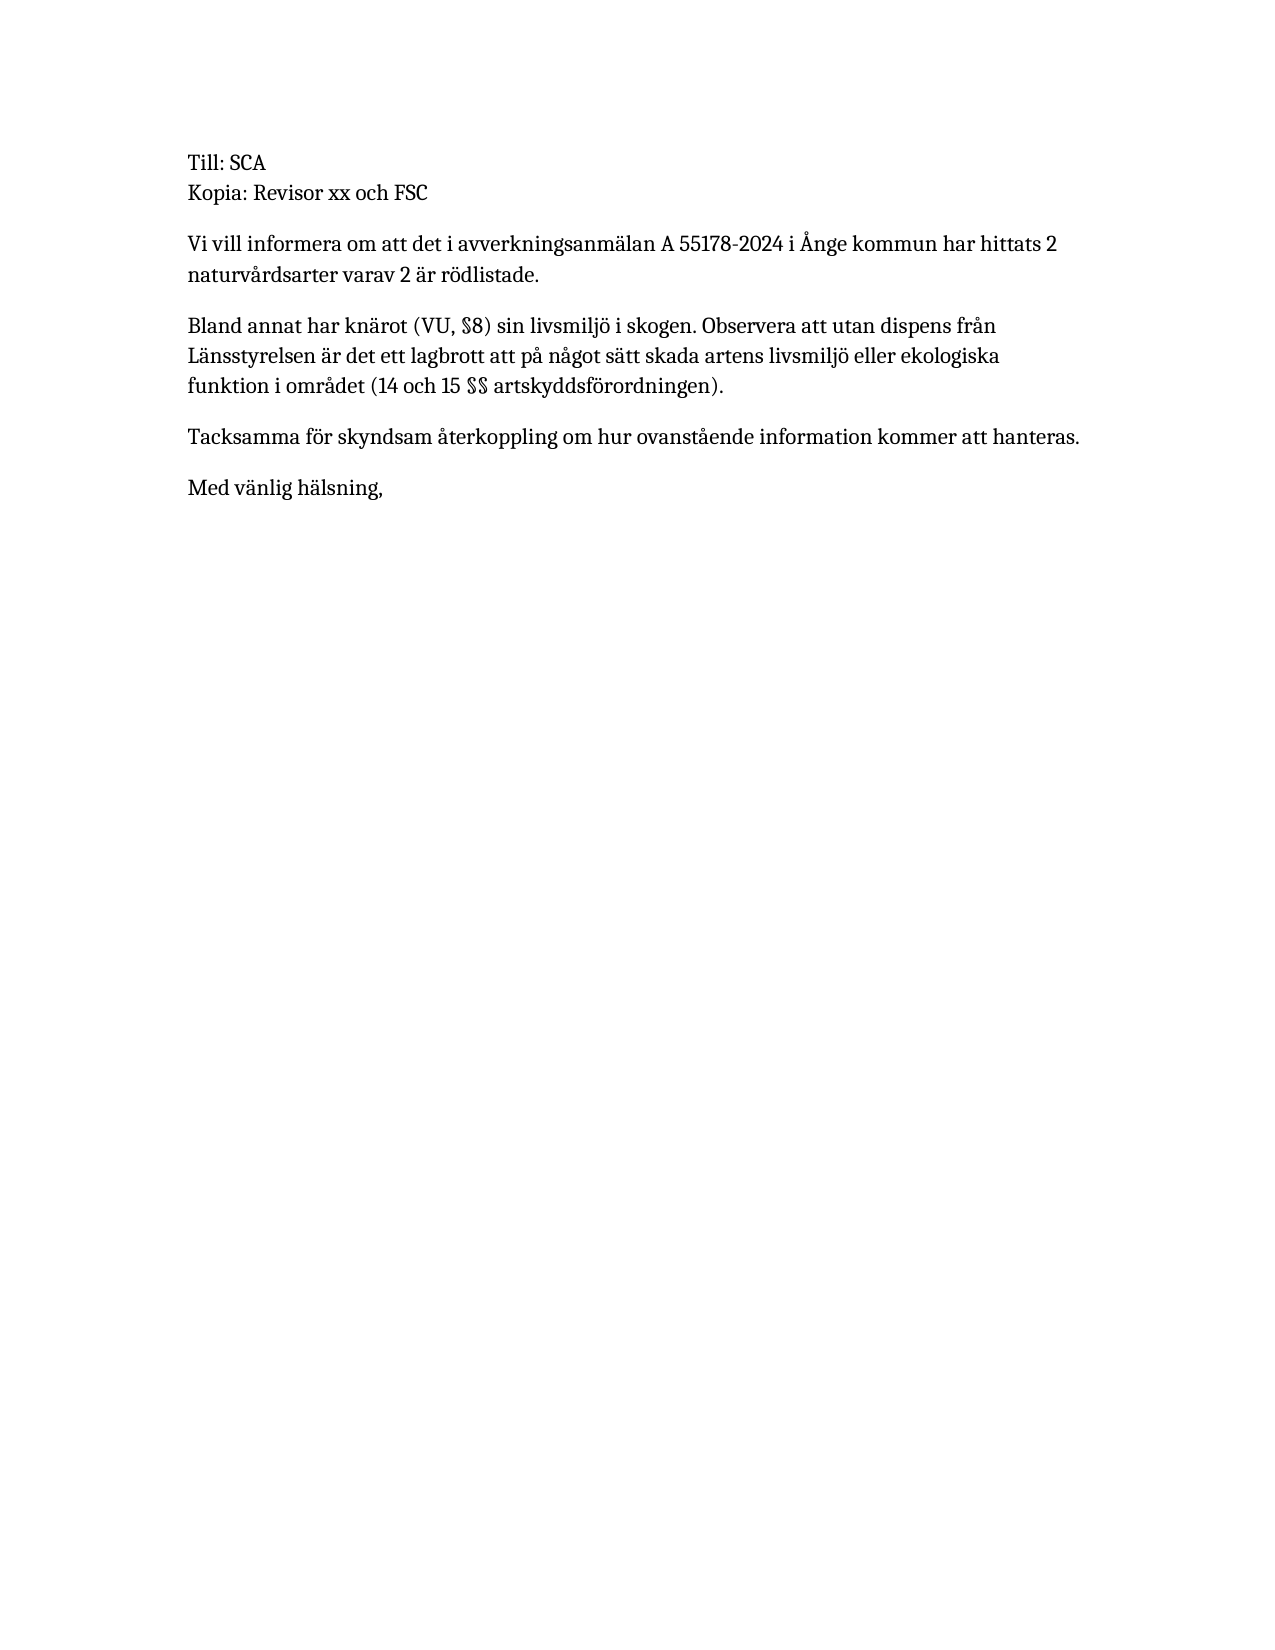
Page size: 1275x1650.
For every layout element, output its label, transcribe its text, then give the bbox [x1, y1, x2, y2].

text Bland annat har knärot (VU, §8) sin livsmiljö i skogen. Observera att utan dispens från Länsstyrelsen är det ett lagbrott att på något sätt skada artens livsmiljö eller ekologiska funktion i området (14 och 15 §§ artskyddsförordningen). [187, 312, 1087, 399]
text Med vänlig hälsning, [187, 475, 1087, 532]
text Till: SCA Kopia: Revisor xx och FSC [187, 150, 1087, 207]
text Vi vill informera om att det i avverkningsanmälan A 55178-2024 i Ånge kommun har hittats 2 naturvårdsarter varav 2 är rödlistade. [187, 231, 1087, 288]
text Tacksamma för skyndsam återkoppling om hur ovanstående information kommer att hanteras. [187, 424, 1087, 450]
